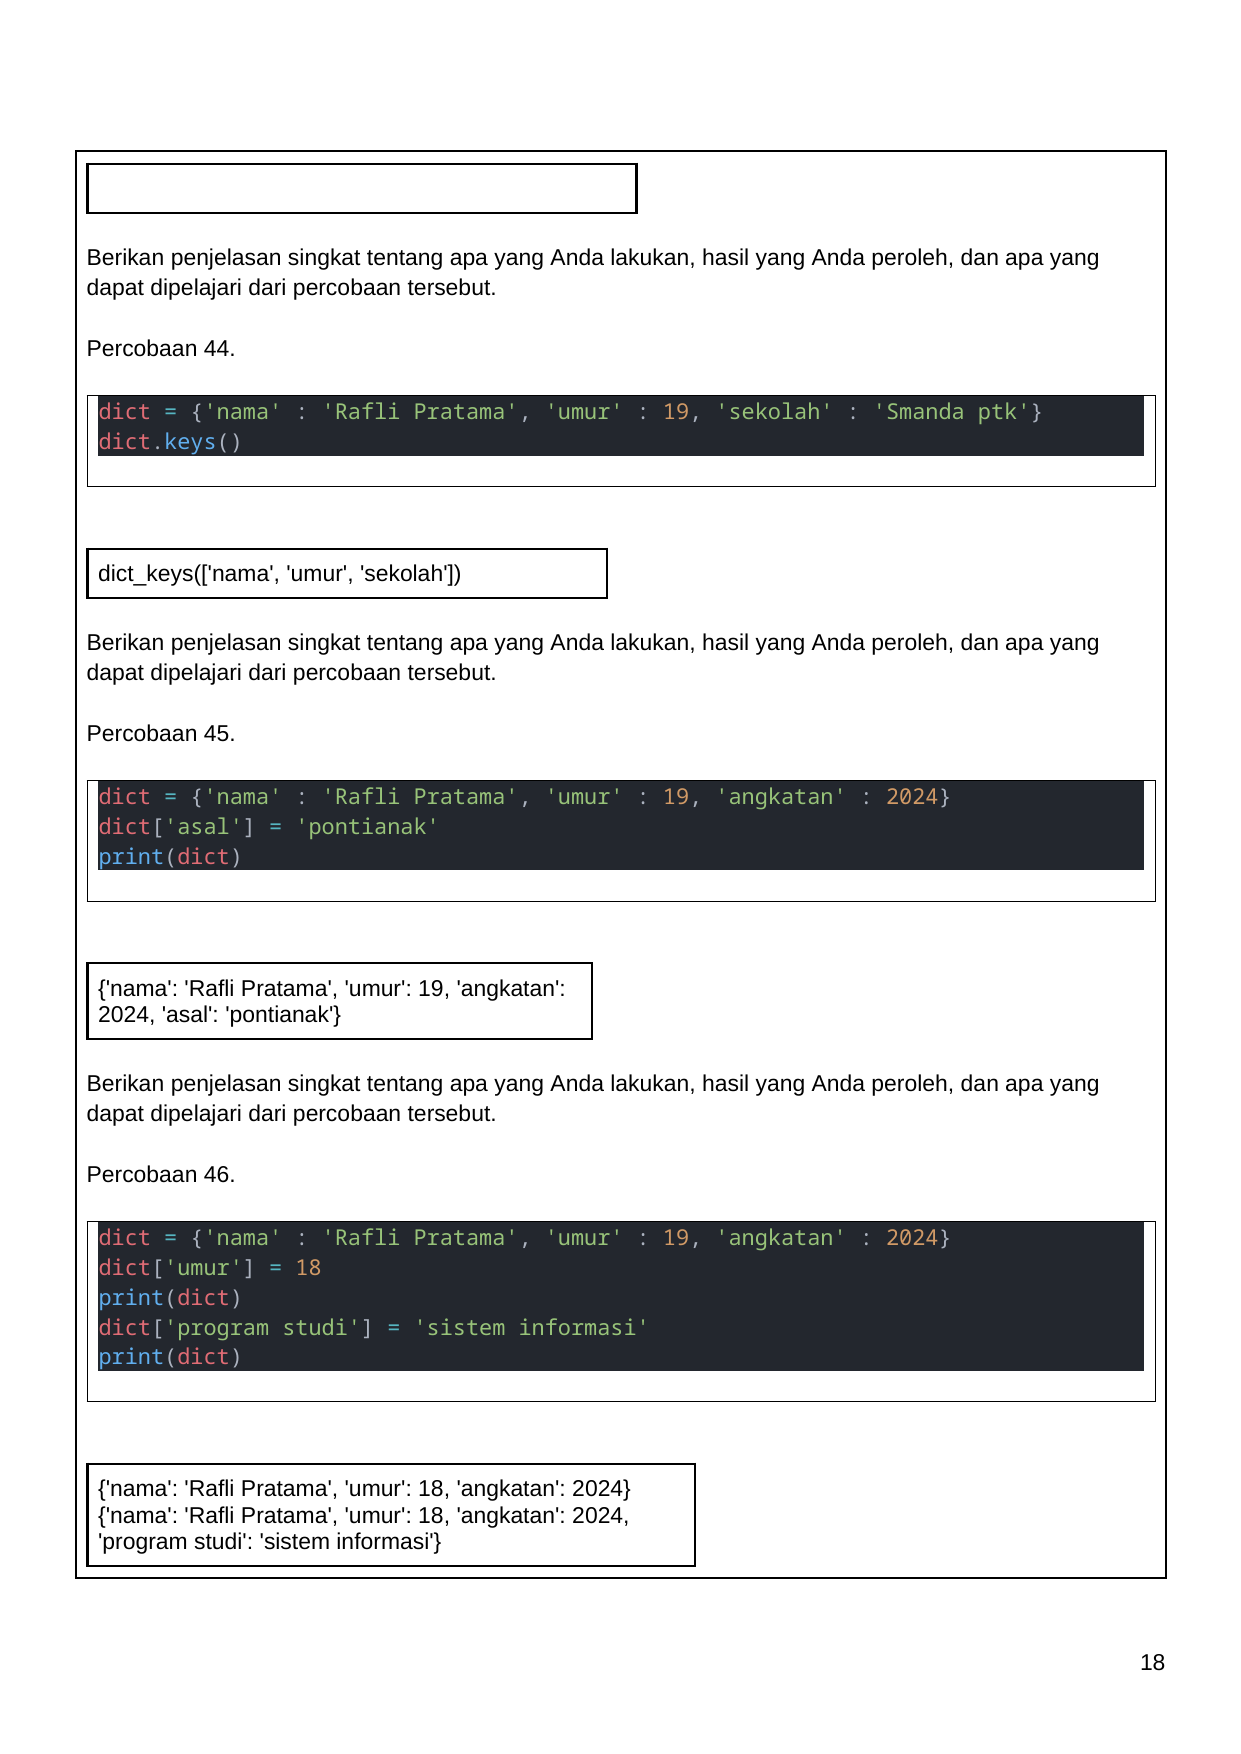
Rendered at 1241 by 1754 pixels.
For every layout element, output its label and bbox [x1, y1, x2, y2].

table_cell [77, 152, 1165, 1577]
